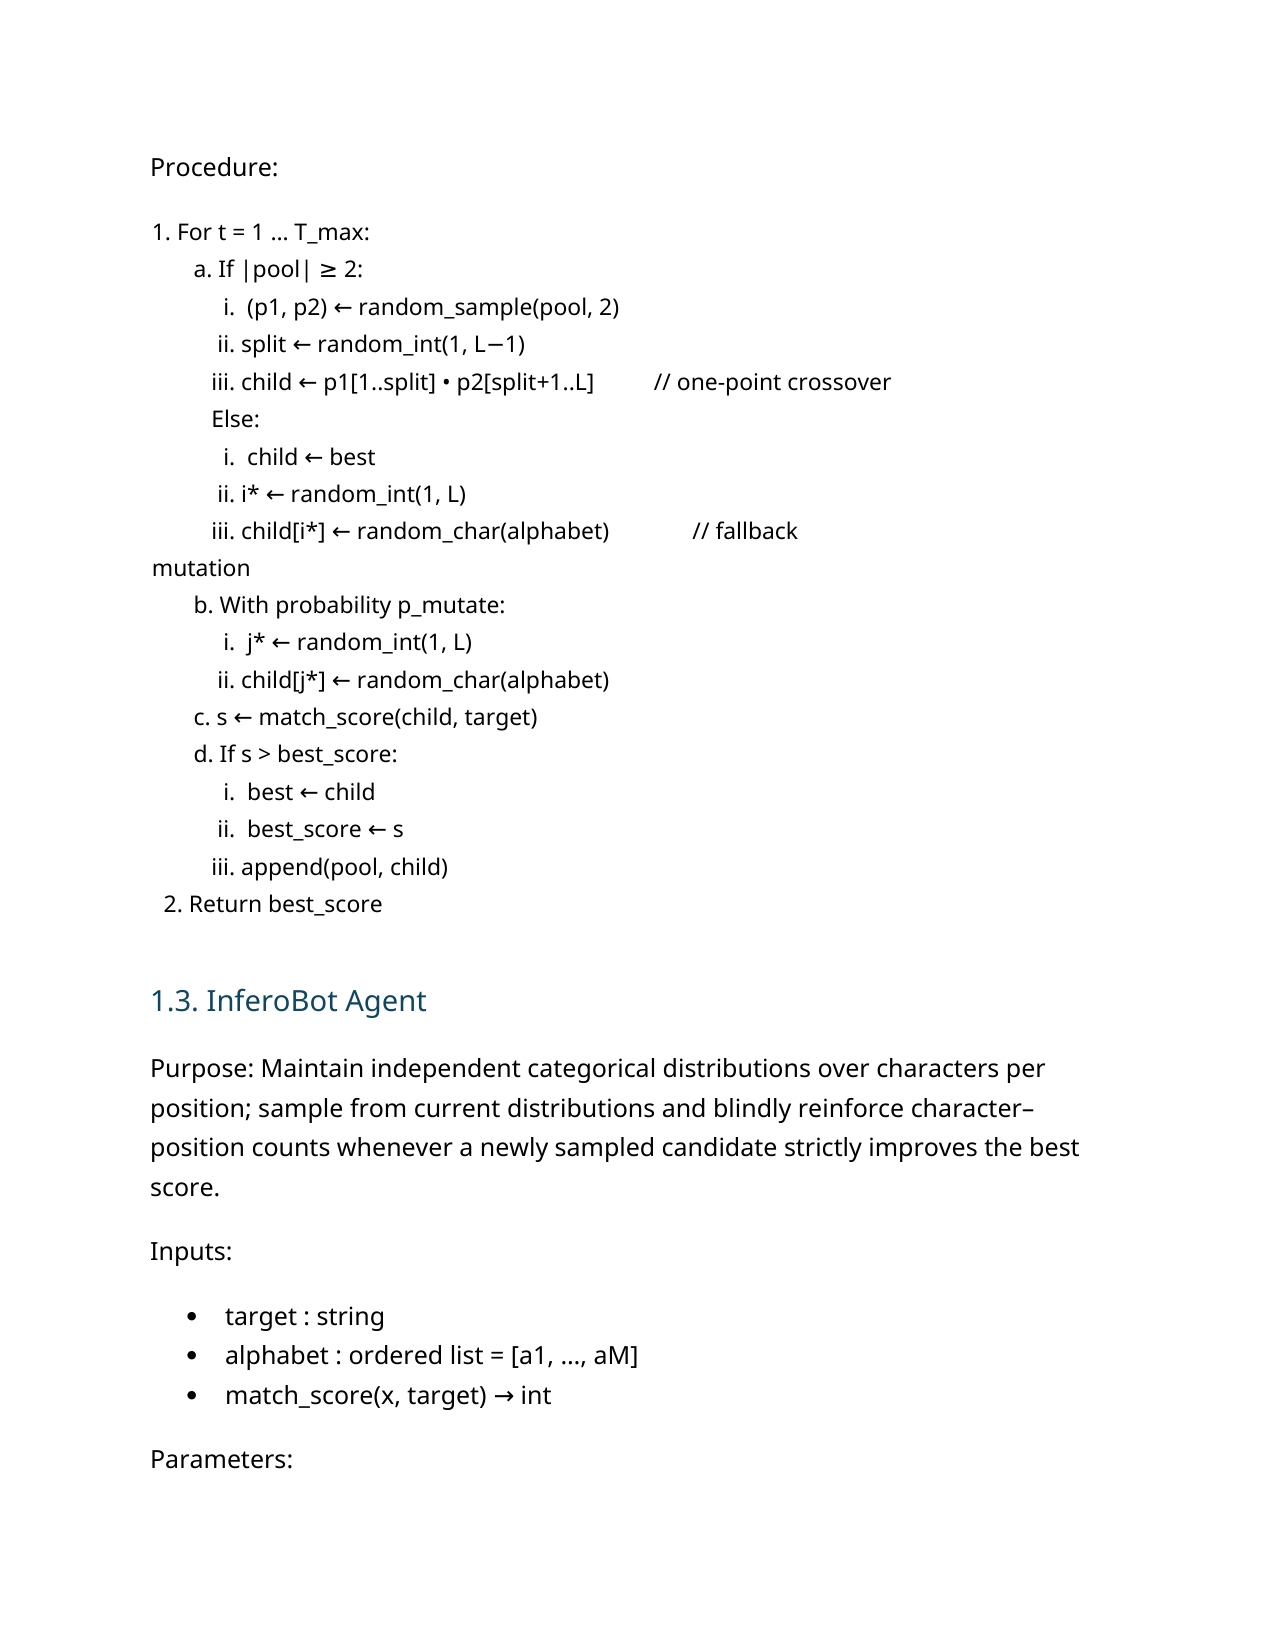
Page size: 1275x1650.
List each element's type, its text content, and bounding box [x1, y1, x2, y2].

table_cell iii. child[i*] ← random_char(alphabet) // fallback mutation [150, 514, 901, 587]
table_cell b. With probability p_mutate: [150, 587, 901, 625]
table_cell 2. Return best_score [150, 886, 901, 924]
text Purpose: Maintain independent categorical distributions over characters per position; sample from current distributions and blindly reinforce character–position counts whenever a newly sampled candidate strictly improves the best score. [150, 1051, 1125, 1203]
list alphabet : ordered list = [a1, …, aM] [187, 1338, 1125, 1372]
table_header 1. For t = 1 … T_max: [150, 215, 901, 252]
table_cell ii. best_score ← s [150, 812, 901, 849]
table_cell ii. split ← random_int(1, L−1) [150, 327, 901, 364]
text Parameters: [150, 1442, 1125, 1476]
table_cell i. j* ← random_int(1, L) [150, 625, 901, 662]
list target : string [187, 1298, 1125, 1332]
list match_score(x, target) → int [187, 1377, 1125, 1411]
table_cell Else: [150, 401, 901, 439]
subtitle 1.3. InferoBot Agent [150, 980, 1125, 1020]
table_cell ii. i* ← random_int(1, L) [150, 476, 901, 514]
table_cell i. child ← best [150, 439, 901, 476]
table_cell ii. child[j*] ← random_char(alphabet) [150, 662, 901, 699]
text Inputs: [150, 1234, 1125, 1268]
table_cell d. If s > best_score: [150, 737, 901, 774]
table_cell i. (p1, p2) ← random_sample(pool, 2) [150, 289, 901, 327]
text Procedure: [150, 150, 1125, 184]
table_cell c. s ← match_score(child, target) [150, 700, 901, 737]
table_cell iii. append(pool, child) [150, 849, 901, 886]
table_cell iii. child ← p1[1..split] • p2[split+1..L] // one-point crossover [150, 364, 901, 401]
table_cell a. If |pool| ≥ 2: [150, 252, 901, 289]
table_cell i. best ← child [150, 774, 901, 812]
